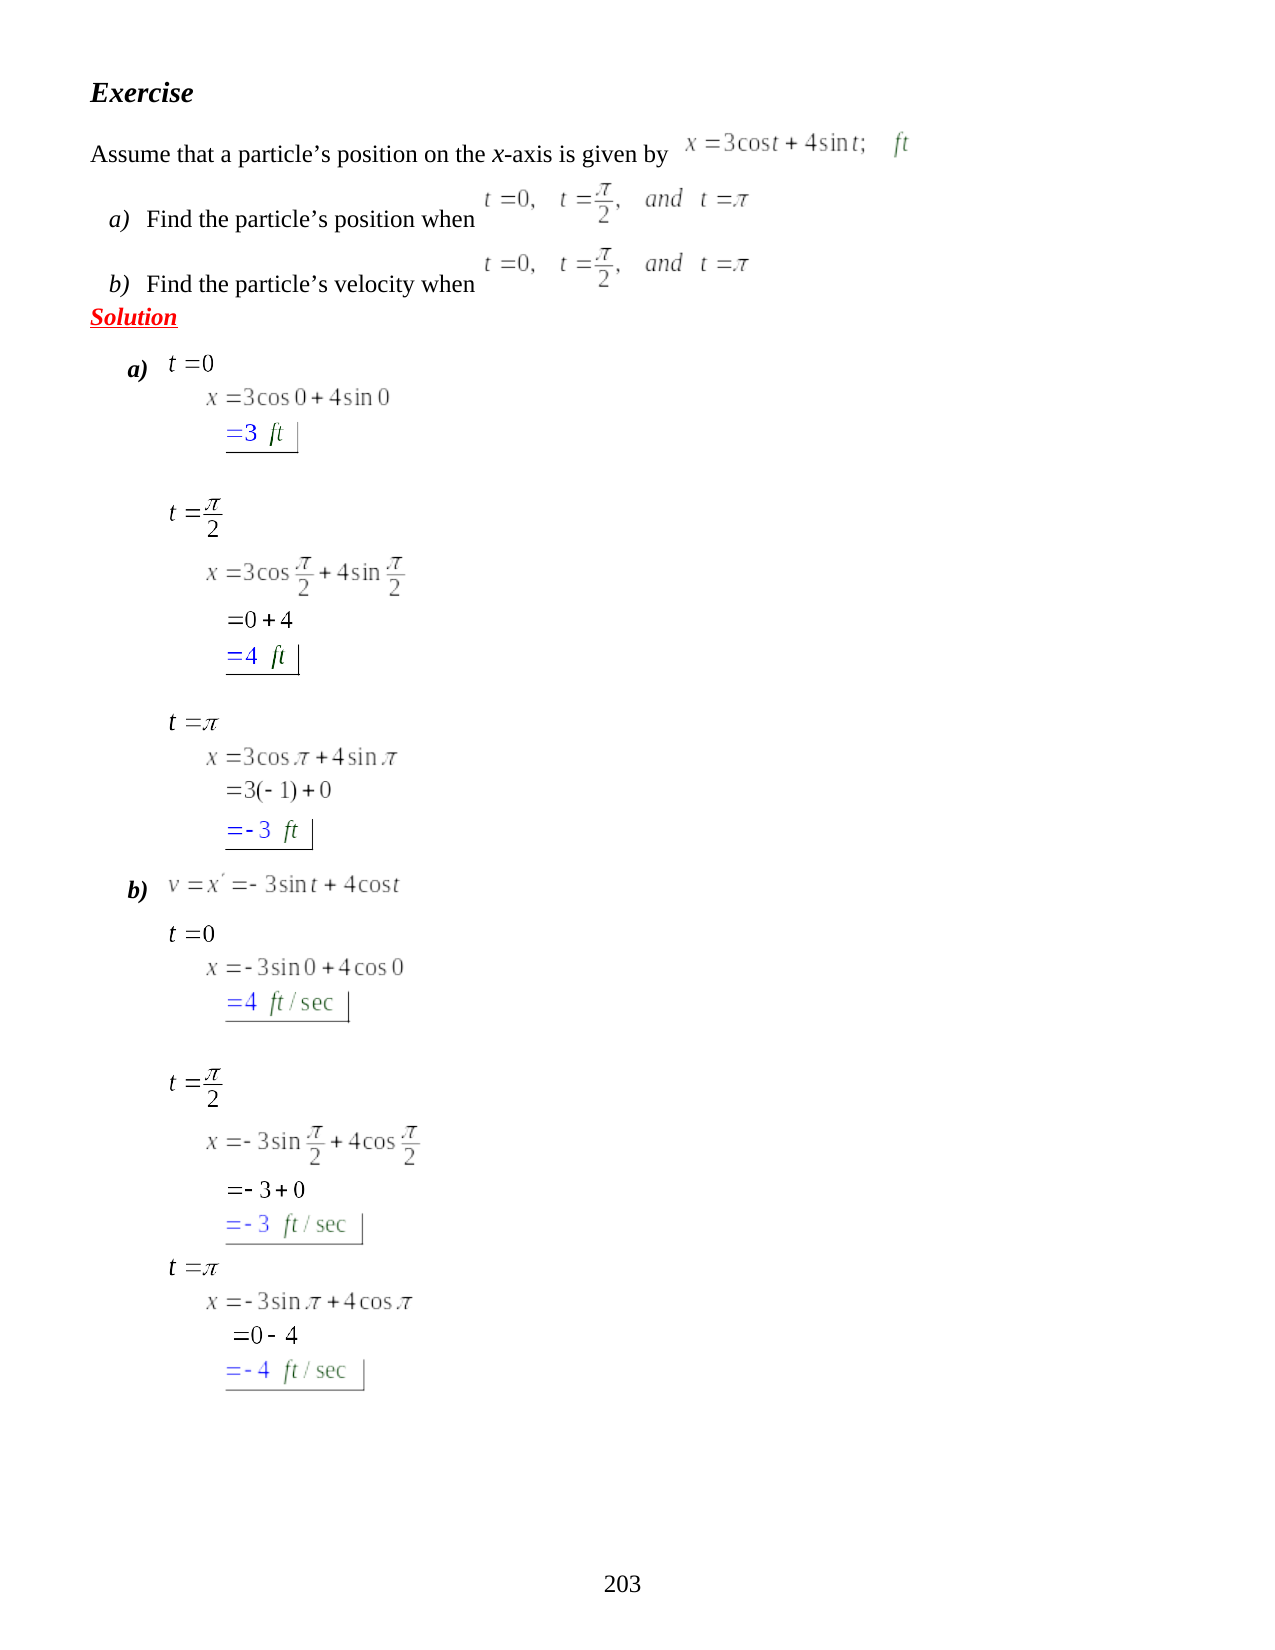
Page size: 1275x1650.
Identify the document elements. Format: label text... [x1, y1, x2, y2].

list Find the particle’s velocity when [109, 237, 1155, 297]
list Find the particle’s position when [109, 173, 1155, 233]
text Solution [90, 302, 1155, 331]
text Exercise [90, 75, 1155, 108]
text Assume that a particle’s position on the x-axis is given by [90, 126, 1155, 168]
